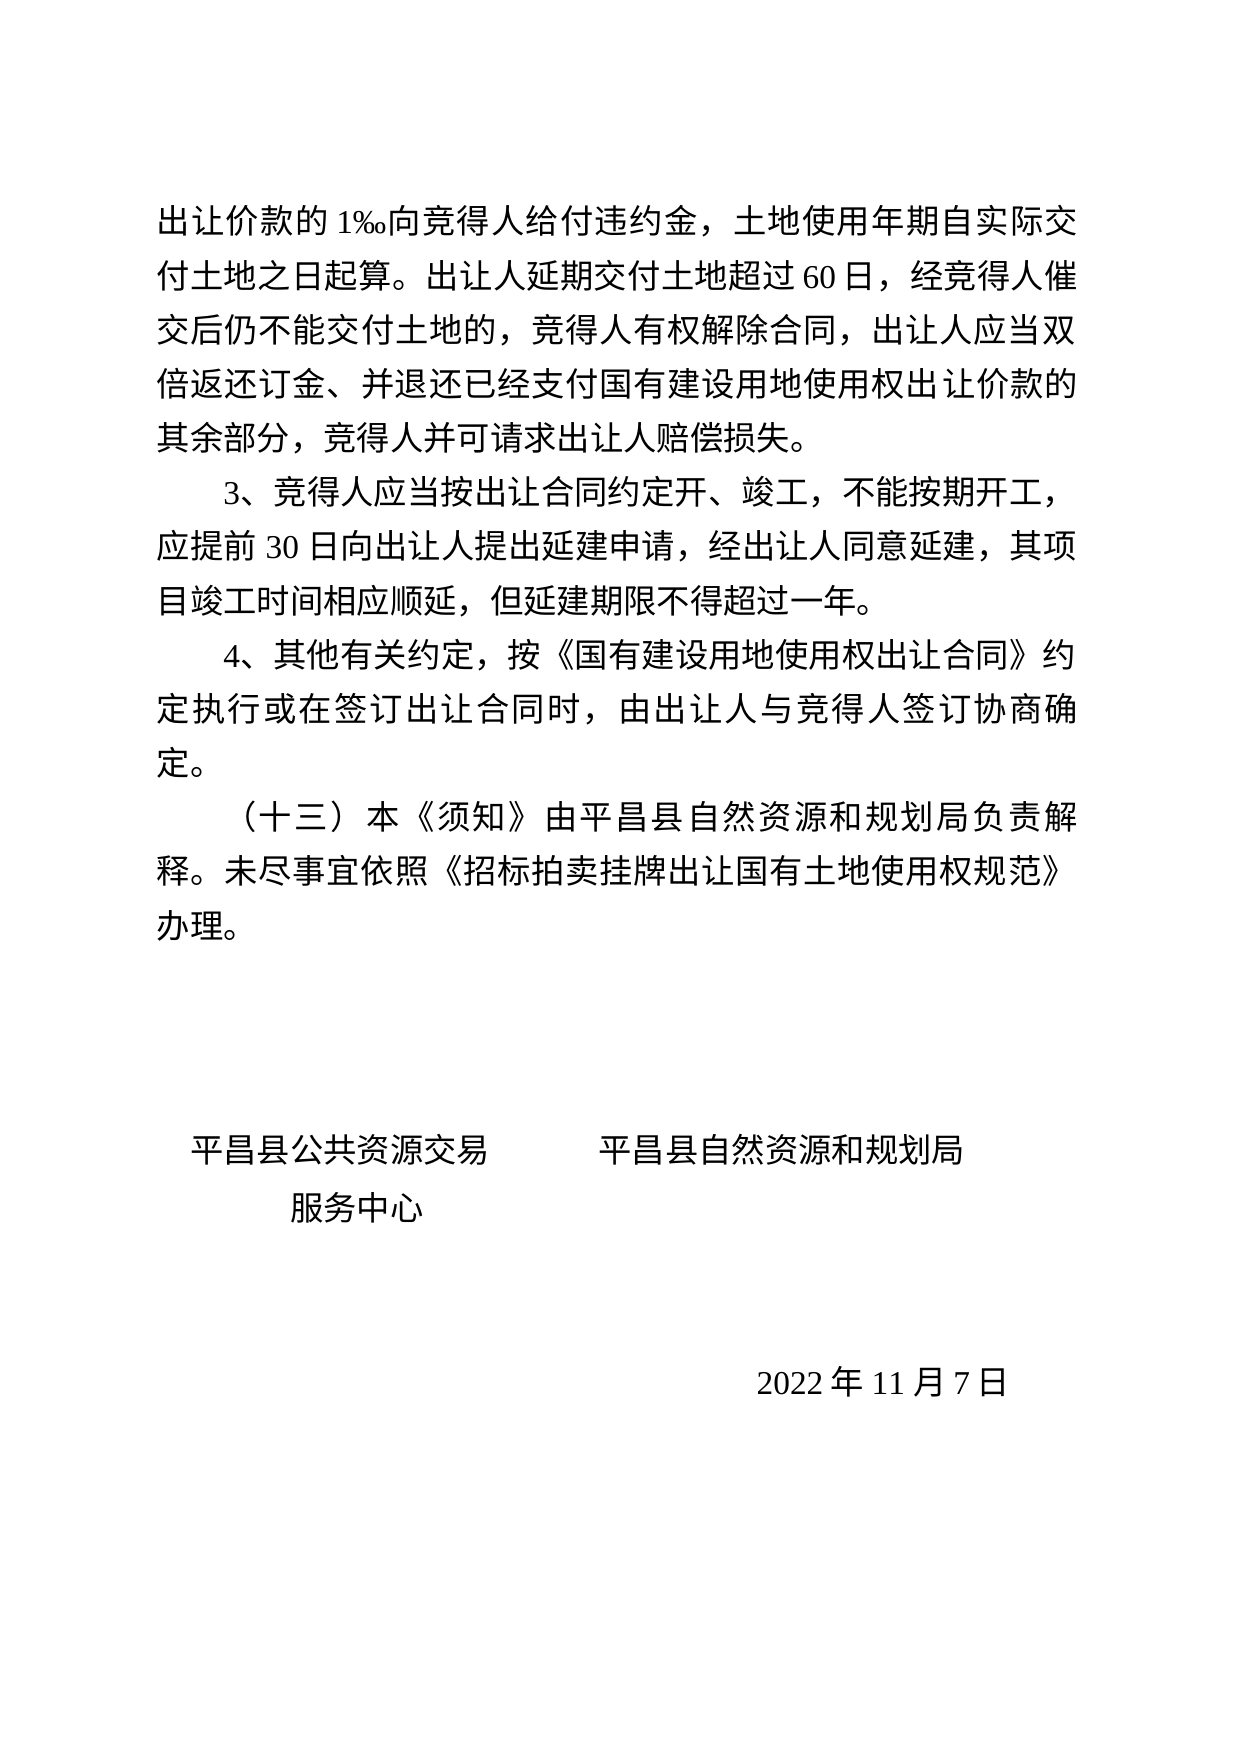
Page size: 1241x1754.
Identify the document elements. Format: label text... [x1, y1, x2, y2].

text 4、其他有关约定，按《国有建设用地使用权出让合同》约定执行或在签订出让合同时，由出让人与竞得人签订协商确定。 [156, 624, 1078, 786]
text 平昌县公共资源交易 平昌县自然资源和规划局 [156, 1116, 1078, 1174]
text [156, 191, 1078, 461]
text （十三）本《须知》由平昌县自然资源和规划局负责解释。未尽事宜依照《招标拍卖挂牌出让国有土地使用权规范》办理。 [156, 786, 1078, 949]
text 2022年 11 月7日 [156, 1351, 1078, 1406]
text 服务中心 [156, 1174, 1078, 1232]
text 3、竞得人应当按出让合同约定开、竣工，不能按期开工，应提前 30 日向出让人提出延建申请，经出让人同意延建，其项目竣工时间相应顺延，但延建期限不得超过一年。 [156, 461, 1078, 624]
